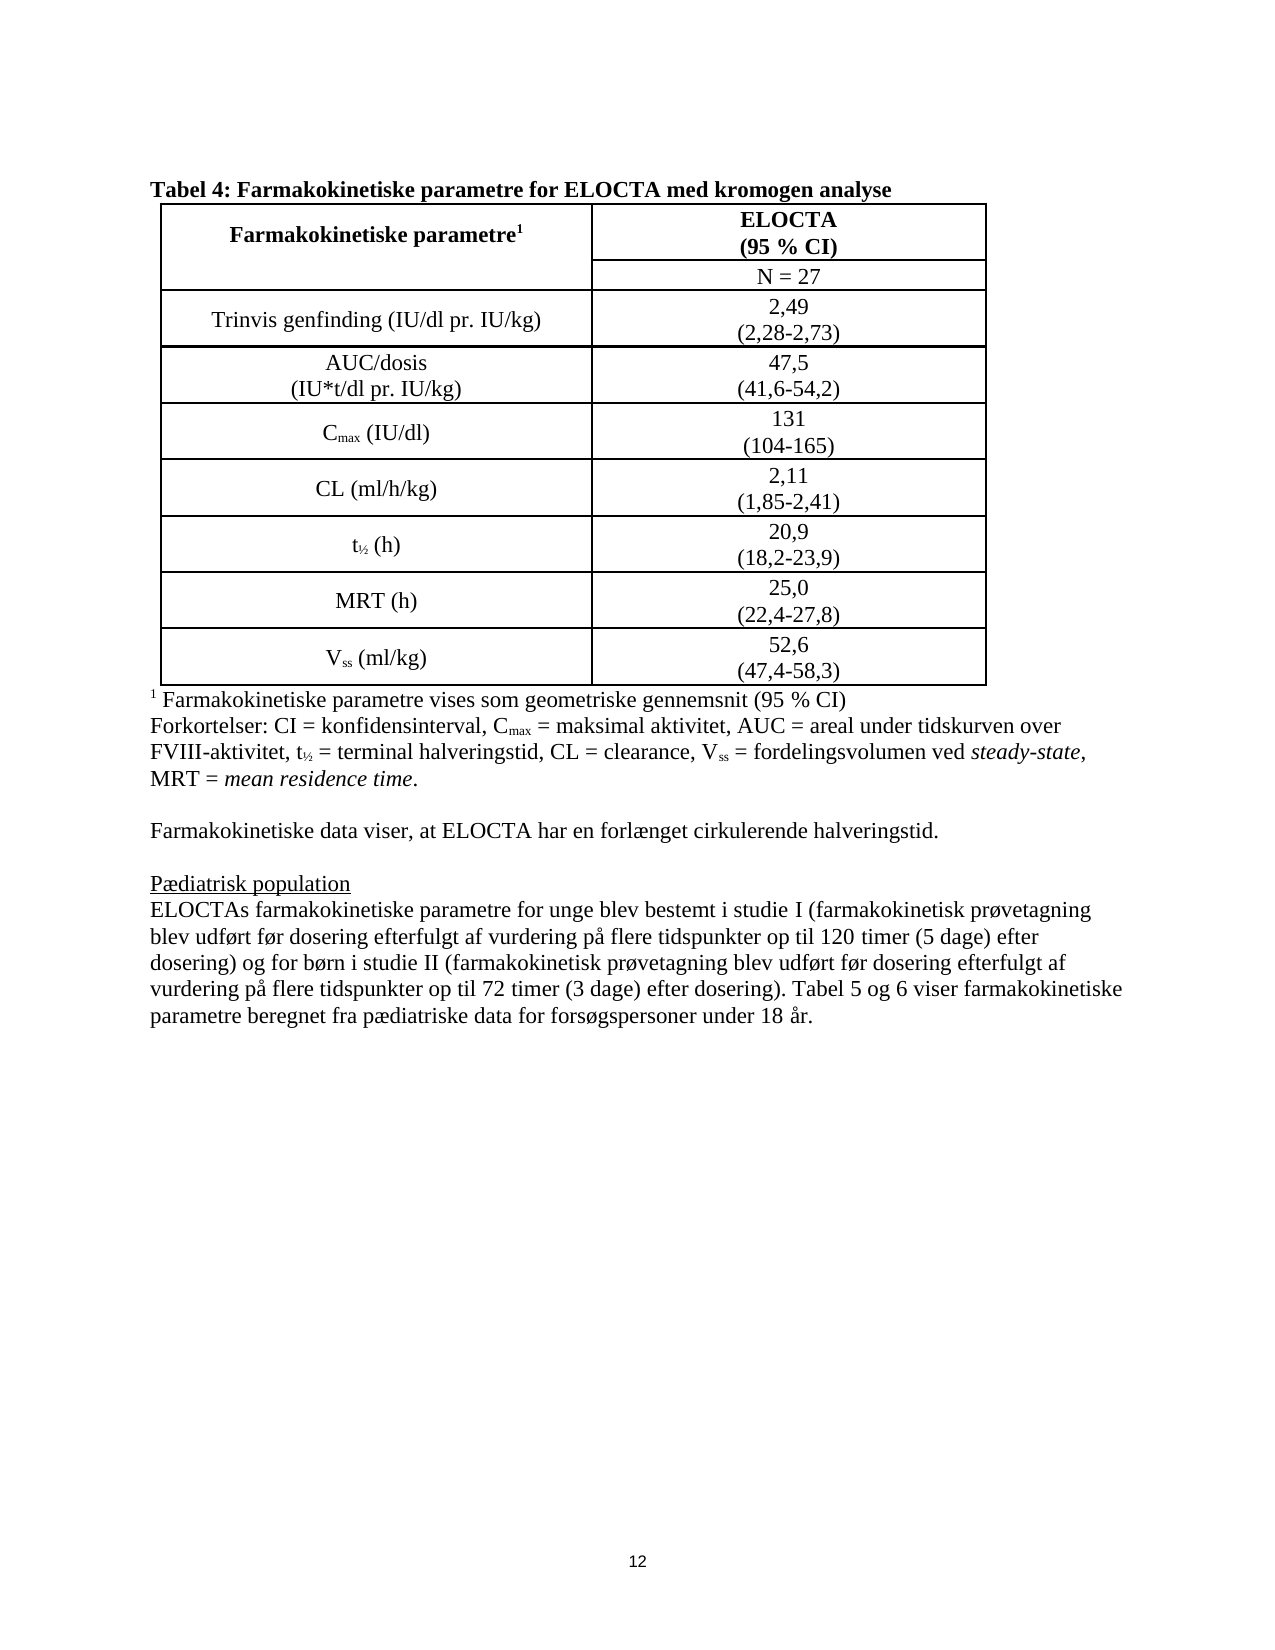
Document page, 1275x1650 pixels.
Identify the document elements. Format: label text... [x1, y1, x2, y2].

table_cell CL (ml/h/kg) [162, 460, 591, 514]
table_cell 2,11 (1,85-2,41) [593, 460, 985, 514]
table_cell AUC/dosis (IU*t/dl pr. IU/kg) [162, 348, 591, 402]
list Tabel 4: Farmakokinetiske parametre for ELOCTA med kromogen analyse [150, 176, 1125, 203]
table_cell t½ (h) [162, 517, 591, 571]
table_cell Cmax (IU/dl) [162, 404, 591, 458]
table_cell MRT (h) [162, 573, 591, 627]
text Farmakokinetiske data viser, at ELOCTA har en forlænget cirkulerende halveringstid. [150, 817, 1125, 844]
table_cell 131 (104-165) [593, 404, 985, 458]
table_cell N = 27 [593, 261, 985, 289]
table_cell Trinvis genfinding (IU/dl pr. IU/kg) [162, 291, 591, 345]
table_header Farmakokinetiske parametre1 [162, 205, 591, 289]
table_header ELOCTA (95 % CI) [593, 205, 985, 259]
text Pædiatrisk population [150, 870, 1125, 896]
table_cell Vss (ml/kg) [162, 629, 591, 683]
table_cell 2,49 (2,28-2,73) [593, 291, 985, 345]
table_cell 20,9 (18,2-23,9) [593, 517, 985, 571]
table_cell 25,0 (22,4-27,8) [593, 573, 985, 627]
text 1 Farmakokinetiske parametre vises som geometriske gennemsnit (95 % CI) [150, 686, 1125, 712]
table_cell 52,6 (47,4-58,3) [593, 629, 985, 683]
list ELOCTAs farmakokinetiske parametre for unge blev bestemt i studie I (farmakokinetisk prøvetagning blev udført før dosering efterfulgt af vurdering på flere tidspunkter op til 120 timer (5 dage) efter dosering) og for børn i studie II (farmakokinetisk prøvetagning blev udført før dosering efterfulgt af vurdering på flere tidspunkter op til 72 timer (3 dage) efter dosering). Tabel 5 og 6 viser farmakokinetiske parametre beregnet fra pædiatriske data for forsøgspersoner under 18 år. [150, 896, 1125, 1028]
table_cell 47,5 (41,6-54,2) [593, 348, 985, 402]
list Forkortelser: CI = konfidensinterval, Cmax = maksimal aktivitet, AUC = areal under tidskurven over FVIII-aktivitet, t½ = terminal halveringstid, CL = clearance, Vss = fordelingsvolumen ved steady-state, MRT = mean residence time. [150, 712, 1125, 791]
